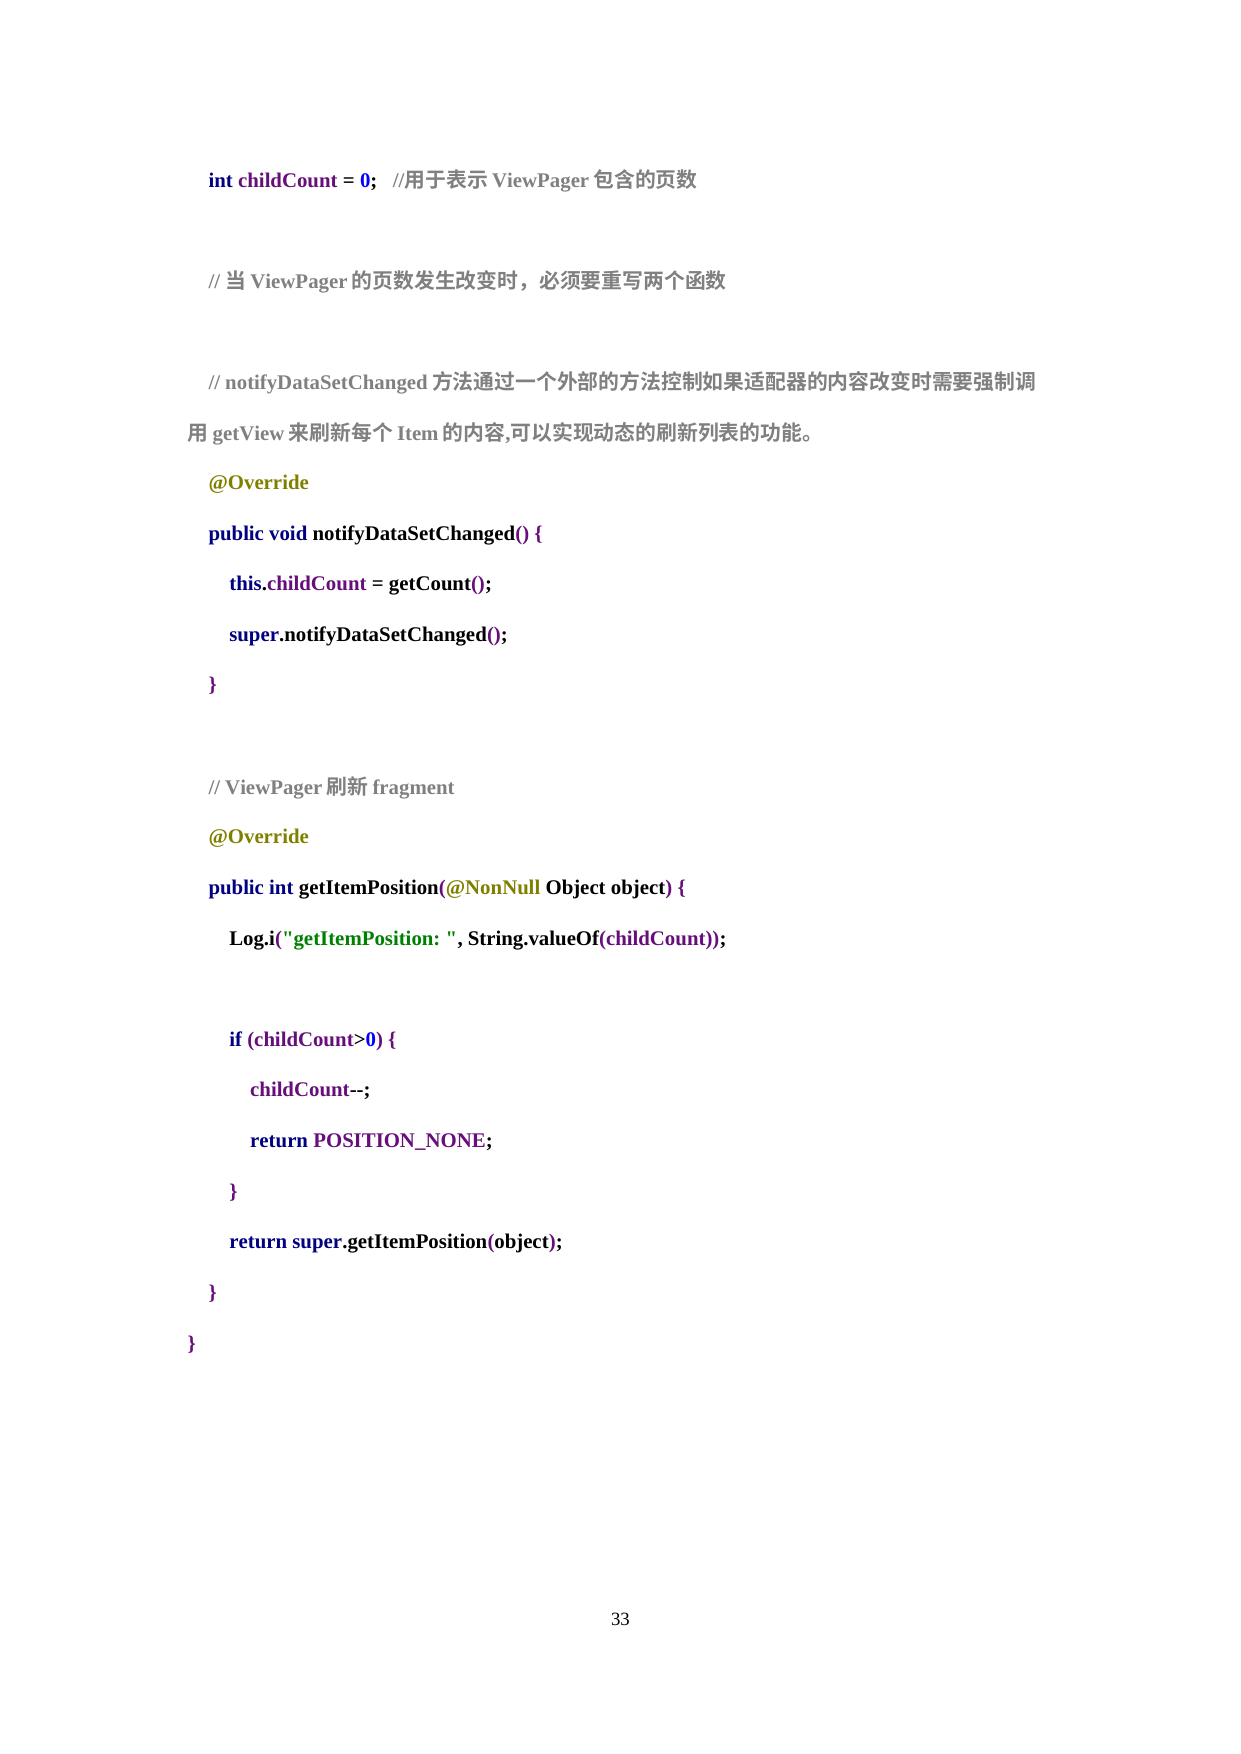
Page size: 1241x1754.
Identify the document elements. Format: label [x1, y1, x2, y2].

subtitle [187, 162, 1053, 1359]
